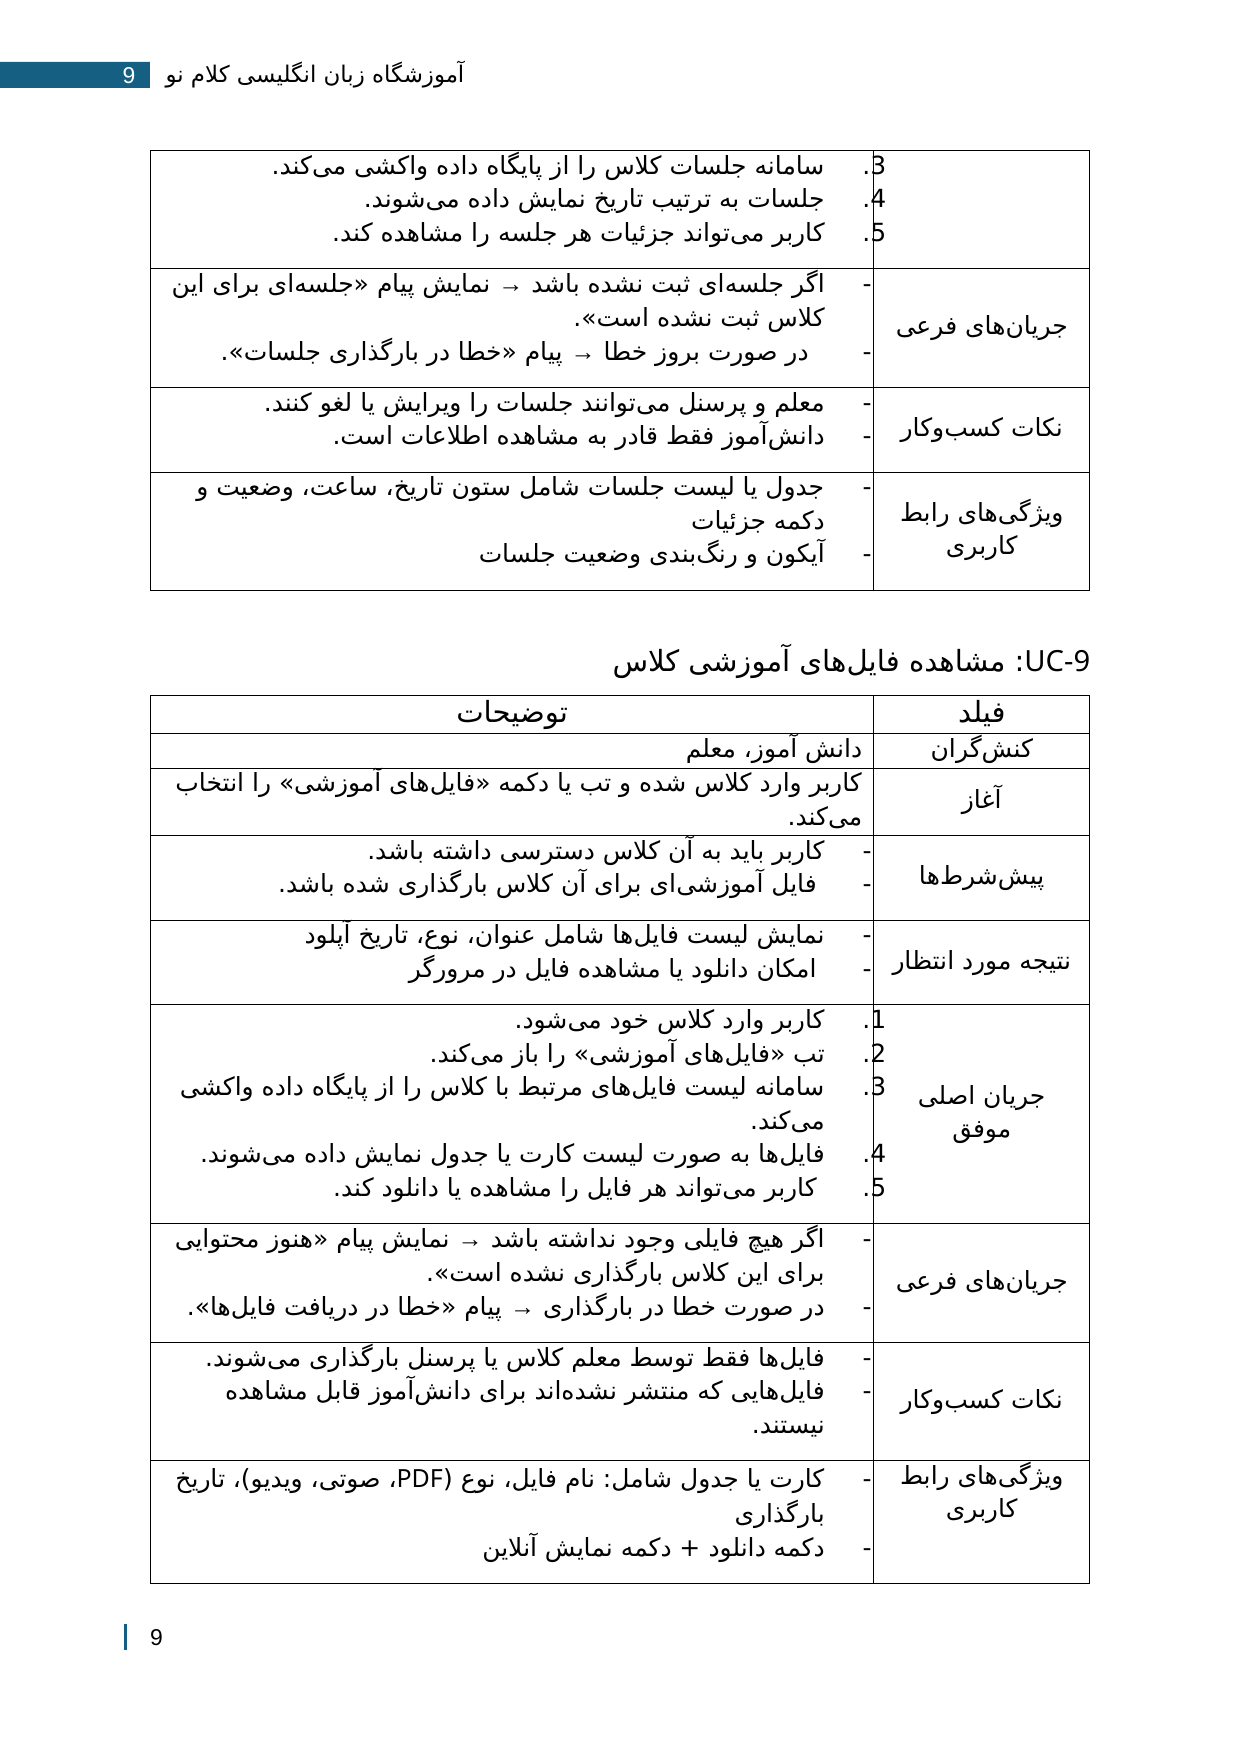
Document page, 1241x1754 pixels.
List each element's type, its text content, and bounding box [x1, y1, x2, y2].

table_cell نمایش لیست فایل‌ها شامل عنوان، نوع، تاریخ آپلود امکان دانلود یا مشاهده فایل در مرورگر [151, 921, 873, 1004]
table_cell اگر جلسه‌ای ثبت نشده باشد → نمایش پیام «جلسه‌ای برای این کلاس ثبت نشده است». در صورت بروز خطا → پیام «خطا در بارگذاری جلسات». [151, 269, 873, 387]
table_cell نکات کسب‌وکار [874, 388, 1089, 472]
table_cell فایل‌ها فقط توسط معلم کلاس یا پرسنل بارگذاری می‌شوند. فایل‌هایی که منتشر نشده‌اند برای دانش‌آموز قابل مشاهده نیستند. [151, 1343, 873, 1460]
table_cell کاربر وارد کلاس خود می‌شود. تب «فایل‌های آموزشی» را باز می‌کند. سامانه لیست فایل‌های مرتبط با کلاس را از پایگاه داده واکشی می‌کند. فایل‌ها به صورت لیست کارت یا جدول نمایش داده می‌شوند. کاربر می‌تواند هر فایل را مشاهده یا دانلود کند. [151, 1005, 873, 1223]
subtitle UC-9: مشاهده فایل‌های آموزشی کلاس [150, 641, 1090, 680]
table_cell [151, 151, 873, 268]
table_cell اگر هیچ فایلی وجود نداشته باشد → نمایش پیام «هنوز محتوایی برای این کلاس بارگذاری نشده است». در صورت خطا در بارگذاری → پیام «خطا در دریافت فایل‌ها». [151, 1224, 873, 1342]
table_cell معلم و پرسنل می‌توانند جلسات را ویرایش یا لغو کنند. دانش‌آموز فقط قادر به مشاهده اطلاعات است. [151, 388, 873, 472]
table_cell نتیجه مورد انتظار [874, 921, 1089, 1004]
table_cell جریان‌های فرعی [874, 1224, 1089, 1342]
table_cell جریان اصلی موفق [874, 1005, 1089, 1223]
table_cell جریان‌های فرعی [874, 269, 1089, 387]
table_cell کنش‌گران [874, 734, 1089, 767]
table_cell کاربر باید به آن کلاس دسترسی داشته باشد. فایل آموزشی‌ای برای آن کلاس بارگذاری شده باشد. [151, 836, 873, 920]
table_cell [874, 1461, 1089, 1583]
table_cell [151, 1461, 873, 1583]
table_header فیلد [874, 696, 1089, 733]
table_cell کاربر وارد کلاس شده و تب یا دکمه «فایل‌های آموزشی» را انتخاب می‌کند. [151, 769, 873, 835]
table_cell ویژگی‌های رابط کاربری [874, 473, 1089, 590]
table_cell پیش‌شرط‌ها [874, 836, 1089, 920]
table_header توضیحات [151, 696, 873, 733]
table_cell جریان اصلی موفق [874, 151, 1089, 268]
table_cell دانش آموز، معلم [151, 734, 873, 767]
table_cell نکات کسب‌وکار [874, 1343, 1089, 1460]
table_cell آغاز [874, 769, 1089, 835]
table_cell جدول یا لیست جلسات شامل ستون تاریخ، ساعت، وضعیت و دکمه جزئیات آیکون و رنگ‌بندی وضعیت جلسات [151, 473, 873, 590]
